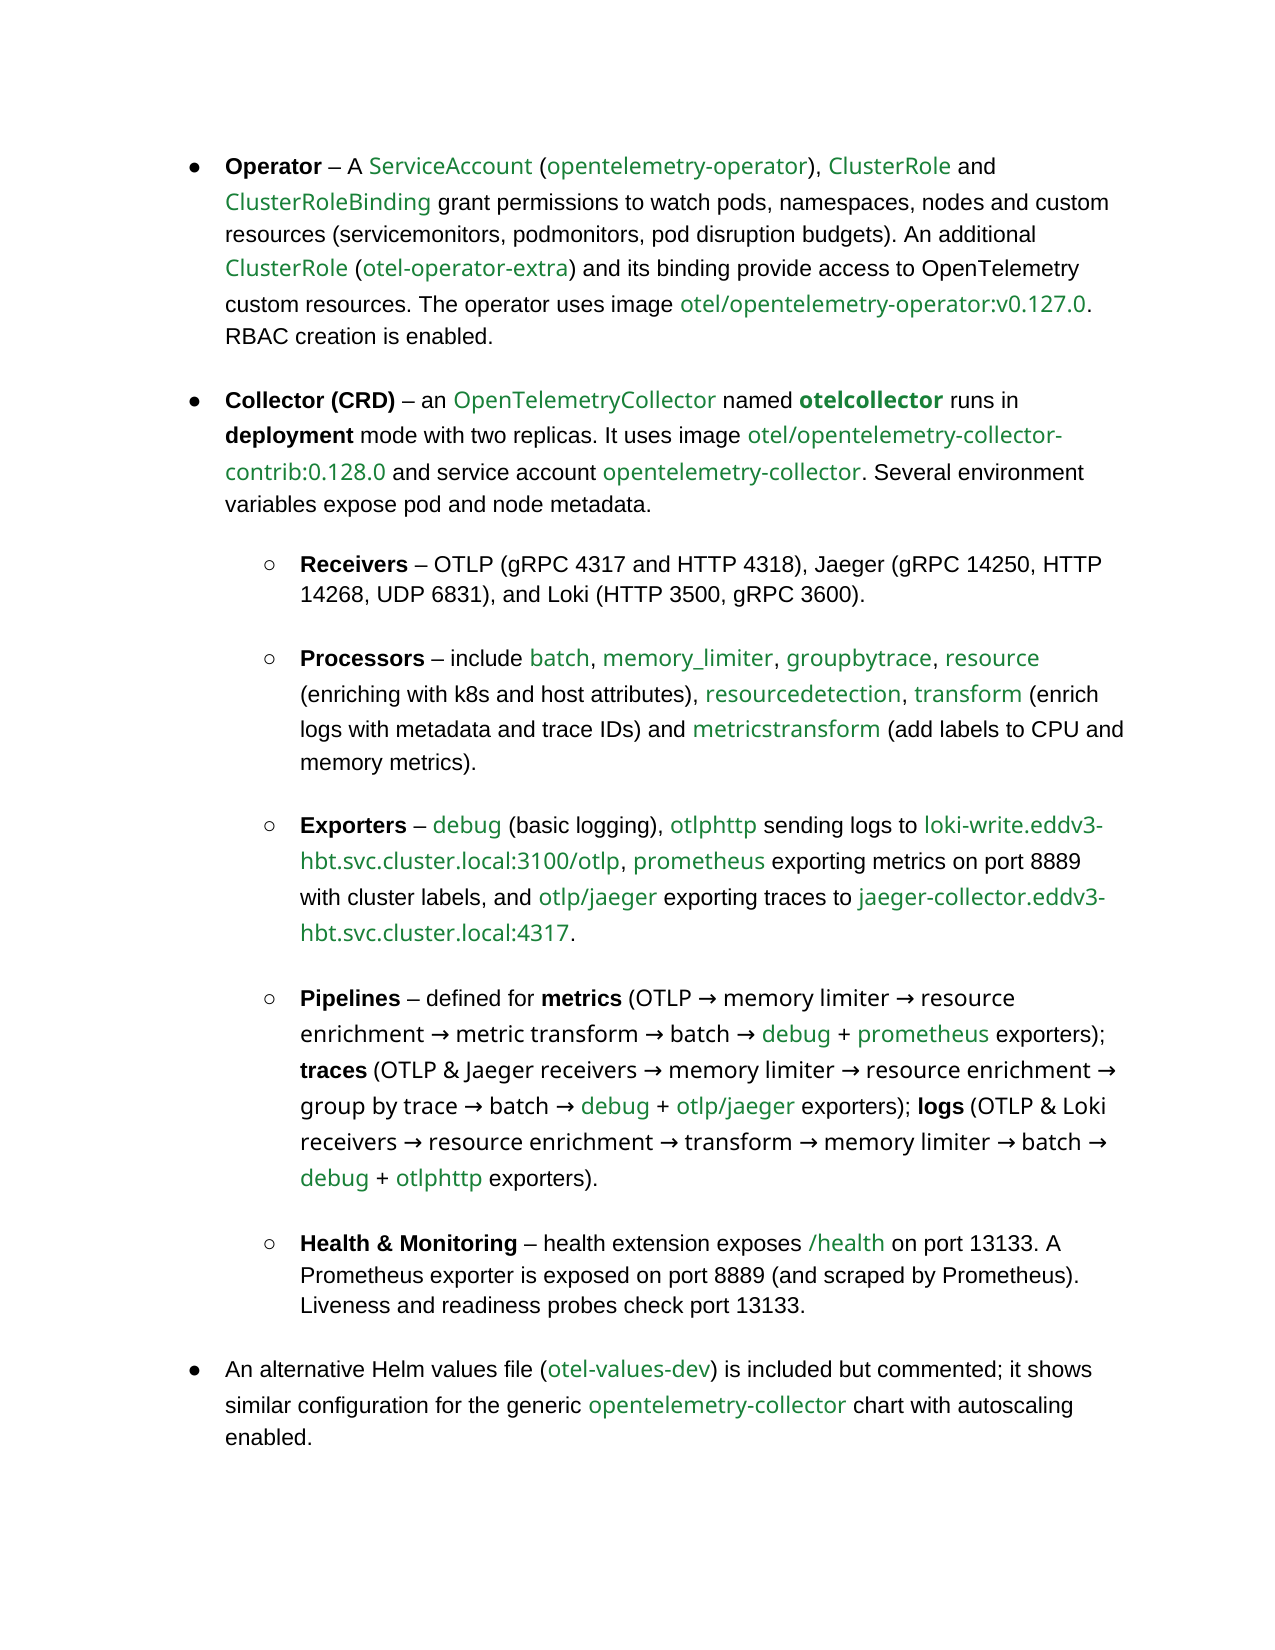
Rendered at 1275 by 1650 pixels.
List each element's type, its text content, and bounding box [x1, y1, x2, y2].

list Operator – A ServiceAccount (opentelemetry-operator), ClusterRole and ClusterRoleBinding grant permissions to watch pods, namespaces, nodes and custom resources (servicemonitors, podmonitors, pod disruption budgets). An additional ClusterRole (otel-operator-extra) and its binding provide access to OpenTelemetry custom resources. The operator uses image otel/opentelemetry-operator:v0.127.0. RBAC creation is enabled. [187, 150, 1125, 380]
list Health & Monitoring – health extension exposes /health on port 13133. A Prometheus exporter is exposed on port 8889 (and scraped by Prometheus). Liveness and readiness probes check port 13133. [262, 1227, 1125, 1349]
list An alternative Helm values file (otel-values-dev) is included but commented; it shows similar configuration for the generic opentelemetry-collector chart with autoscaling enabled. [187, 1353, 1125, 1480]
list Pipelines – defined for metrics (OTLP → memory limiter → resource enrichment → metric transform → batch → debug + prometheus exporters); traces (OTLP & Jaeger receivers → memory limiter → resource enrichment → group by trace → batch → debug + otlp/jaeger exporters); logs (OTLP & Loki receivers → resource enrichment → transform → memory limiter → batch → debug + otlphttp exporters). [262, 982, 1125, 1223]
list Receivers – OTLP (gRPC 4317 and HTTP 4318), Jaeger (gRPC 14250, HTTP 14268, UDP 6831), and Loki (HTTP 3500, gRPC 3600). [262, 551, 1125, 638]
list Processors – include batch, memory_limiter, groupbytrace, resource (enriching with k8s and host attributes), resourcedetection, transform (enrich logs with metadata and trace IDs) and metricstransform (add labels to CPU and memory metrics). [262, 642, 1125, 805]
list Exporters – debug (basic logging), otlphttp sending logs to loki-write.eddv3-hbt.svc.cluster.local:3100/otlp, prometheus exporting metrics on port 8889 with cluster labels, and otlp/jaeger exporting traces to jaeger-collector.eddv3-hbt.svc.cluster.local:4317. [262, 809, 1125, 978]
list Collector (CRD) – an OpenTelemetryCollector named otelcollector runs in deployment mode with two replicas. It uses image otel/opentelemetry-collector-contrib:0.128.0 and service account opentelemetry-collector. Several environment variables expose pod and node metadata. [187, 383, 1125, 547]
